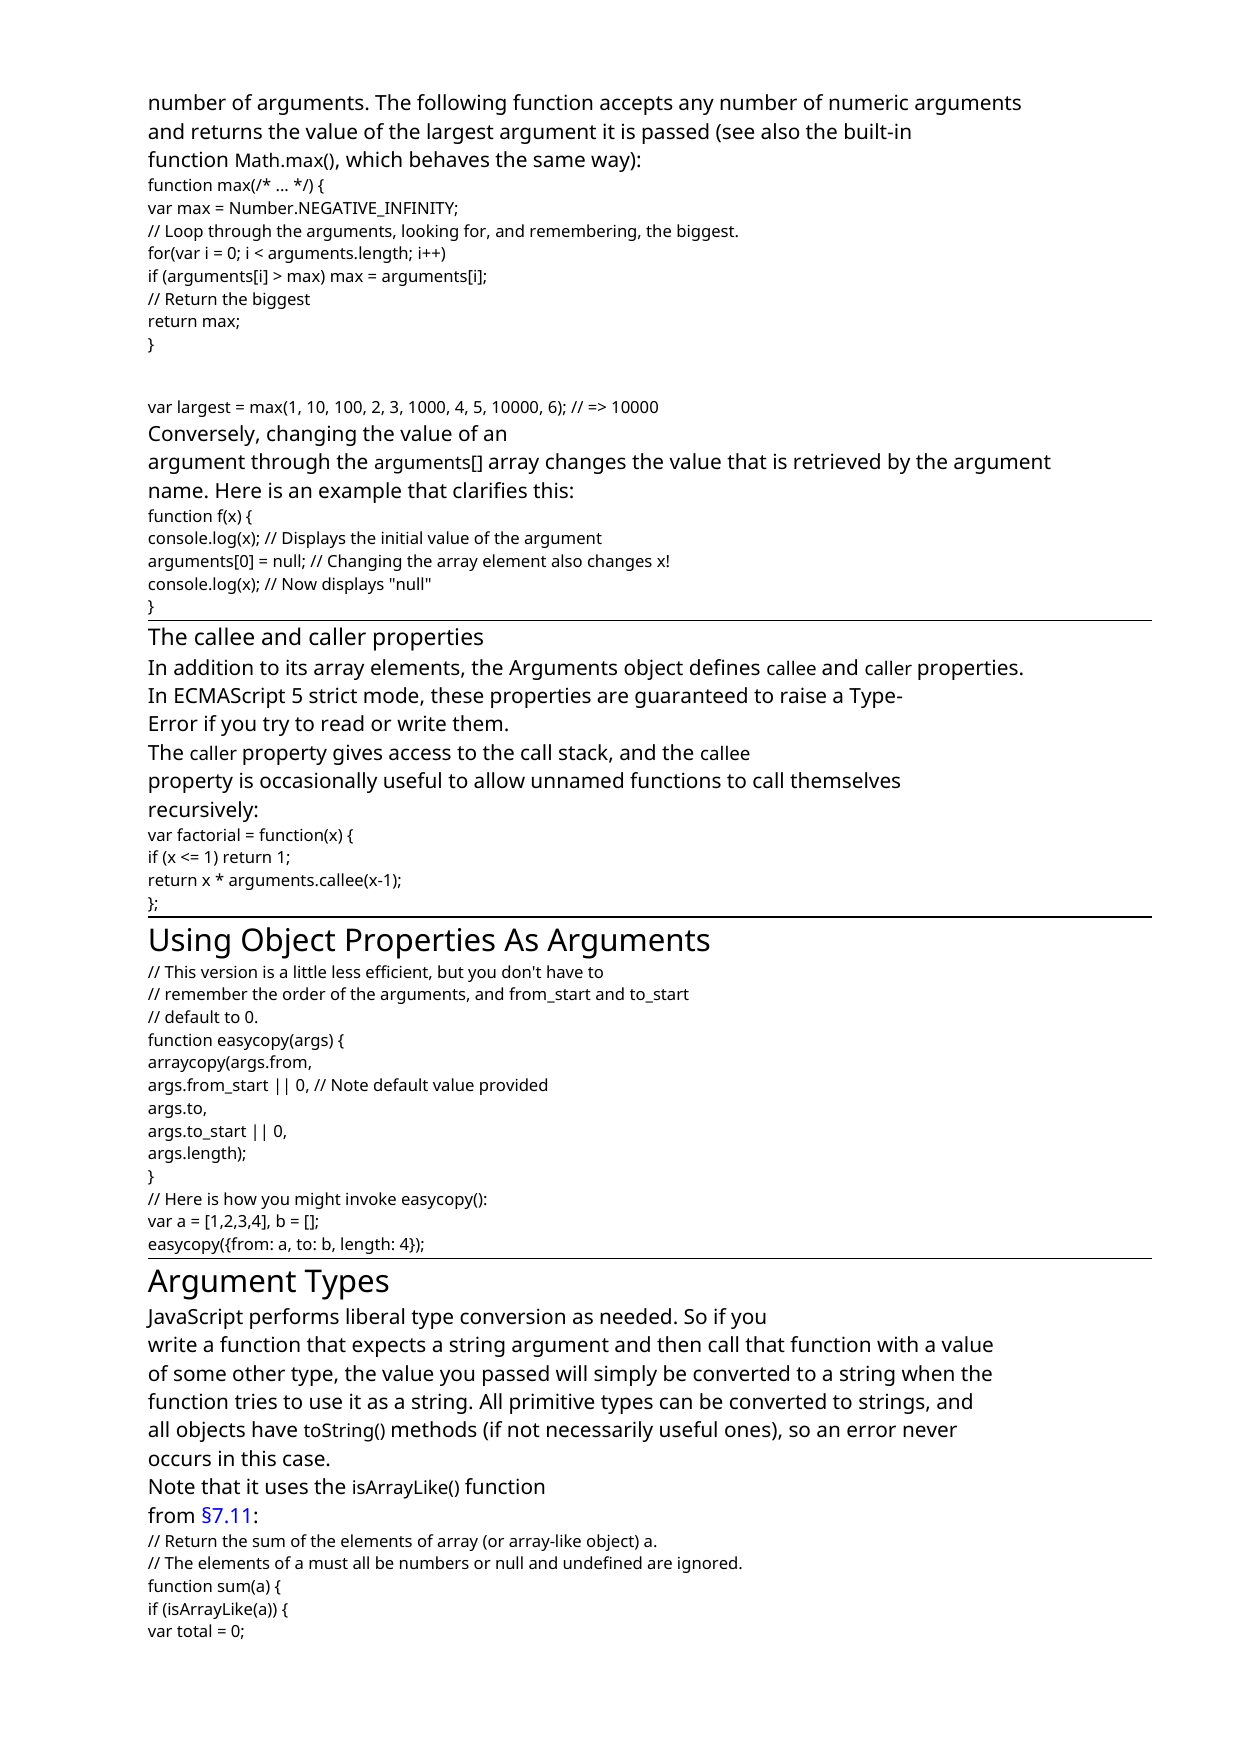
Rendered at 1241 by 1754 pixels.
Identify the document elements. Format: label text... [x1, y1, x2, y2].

text for(var i = 0; i < arguments.length; i++) [148, 242, 1152, 265]
text if (arguments[i] > max) max = arguments[i]; [148, 265, 1152, 287]
text } [148, 595, 1152, 620]
text function tries to use it as a string. All primitive types can be converted to strings, and [148, 1387, 1152, 1416]
text console.log(x); // Now displays "null" [148, 572, 1152, 595]
text occurs in this case. [148, 1444, 1152, 1472]
text // This version is a little less efficient, but you don't have to [148, 960, 1152, 983]
text console.log(x); // Displays the initial value of the argument [148, 527, 1152, 549]
text args.length); [148, 1142, 1152, 1165]
text function f(x) { [148, 504, 1152, 527]
text function Math.max(), which behaves the same way): [148, 145, 1152, 174]
text // Loop through the arguments, looking for, and remembering, the biggest. [148, 219, 1152, 242]
text }; [148, 891, 1152, 916]
text JavaScript performs liberal type conversion as needed. So if you [148, 1302, 1152, 1330]
text easycopy({from: a, to: b, length: 4}); [148, 1233, 1152, 1258]
text if (x <= 1) return 1; [148, 846, 1152, 869]
text args.to_start || 0, [148, 1119, 1152, 1142]
text The callee and caller properties [148, 621, 1152, 653]
text all objects have toString() methods (if not necessarily useful ones), so an error never [148, 1416, 1152, 1444]
text argument through the arguments[] array changes the value that is retrieved by the argument [148, 447, 1152, 476]
text write a function that expects a string argument and then call that function with a value [148, 1330, 1152, 1359]
text // default to 0. [148, 1006, 1152, 1028]
text Argument Types [148, 1259, 1152, 1302]
text In addition to its array elements, the Arguments object defines callee and caller properties. [148, 653, 1152, 681]
text return x * arguments.callee(x-1); [148, 869, 1152, 891]
text arguments[0] = null; // Changing the array element also changes x! [148, 549, 1152, 572]
text // The elements of a must all be numbers or null and undefined are ignored. [148, 1552, 1152, 1575]
text property is occasionally useful to allow unnamed functions to call themselves [148, 766, 1152, 795]
text function easycopy(args) { [148, 1028, 1152, 1051]
text function max(/* ... */) { [148, 174, 1152, 197]
text var a = [1,2,3,4], b = []; [148, 1210, 1152, 1233]
text recursively: [148, 795, 1152, 823]
text var total = 0; [148, 1620, 1152, 1643]
text return max; [148, 310, 1152, 333]
text } [148, 1165, 1152, 1187]
text function sum(a) { [148, 1575, 1152, 1597]
text The caller property gives access to the call stack, and the callee [148, 738, 1152, 766]
text Using Object Properties As Arguments [148, 918, 1152, 960]
text Note that it uses the isArrayLike() function [148, 1472, 1152, 1501]
text // Return the sum of the elements of array (or array-like object) a. [148, 1529, 1152, 1552]
text var factorial = function(x) { [148, 823, 1152, 846]
text name. Here is an example that clarifies this: [148, 476, 1152, 504]
text if (isArrayLike(a)) { [148, 1597, 1152, 1620]
text // remember the order of the arguments, and from_start and to_start [148, 983, 1152, 1006]
text } [148, 333, 1152, 356]
text arraycopy(args.from, [148, 1051, 1152, 1074]
text and returns the value of the largest argument it is passed (see also the built-in [148, 117, 1152, 145]
text args.from_start || 0, // Note default value provided [148, 1074, 1152, 1097]
text of some other type, the value you passed will simply be converted to a string when the [148, 1359, 1152, 1387]
text In ECMAScript 5 strict mode, these properties are guaranteed to raise a Type- [148, 681, 1152, 709]
text from §7.11: [148, 1501, 1152, 1529]
text number of arguments. The following function accepts any number of numeric arguments [148, 88, 1152, 117]
text Error if you try to read or write them. [148, 709, 1152, 738]
text Conversely, changing the value of an [148, 419, 1152, 447]
text args.to, [148, 1097, 1152, 1119]
text // Here is how you might invoke easycopy(): [148, 1187, 1152, 1210]
text var max = Number.NEGATIVE_INFINITY; [148, 197, 1152, 219]
text // Return the biggest [148, 287, 1152, 310]
text var largest = max(1, 10, 100, 2, 3, 1000, 4, 5, 10000, 6); // => 10000 [148, 396, 1152, 419]
